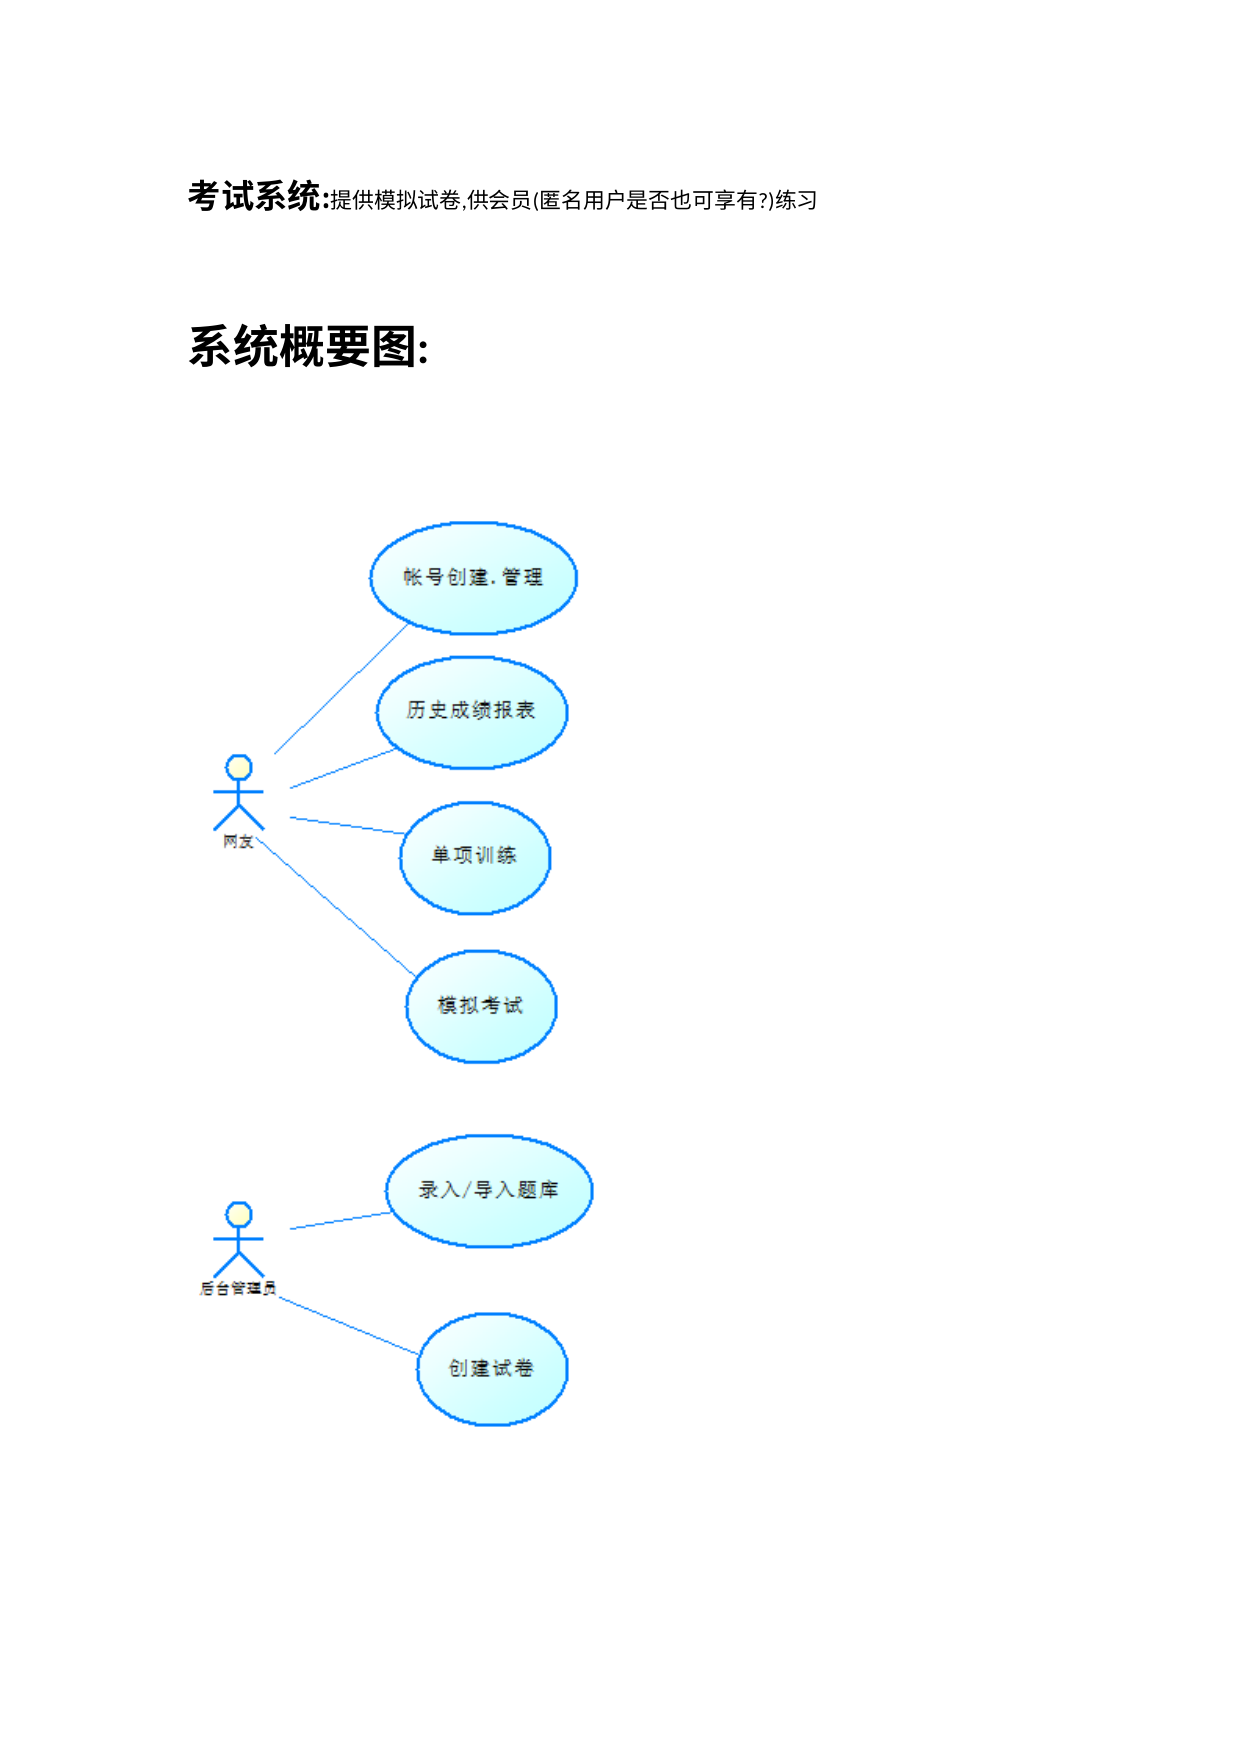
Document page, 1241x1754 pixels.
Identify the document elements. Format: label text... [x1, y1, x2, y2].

picture [187, 520, 597, 1430]
subtitle 系统概要图: [187, 295, 1053, 392]
text 考试系统:提供模拟试卷,供会员(匿名用户是否也可享有?)练习 [187, 162, 1053, 227]
